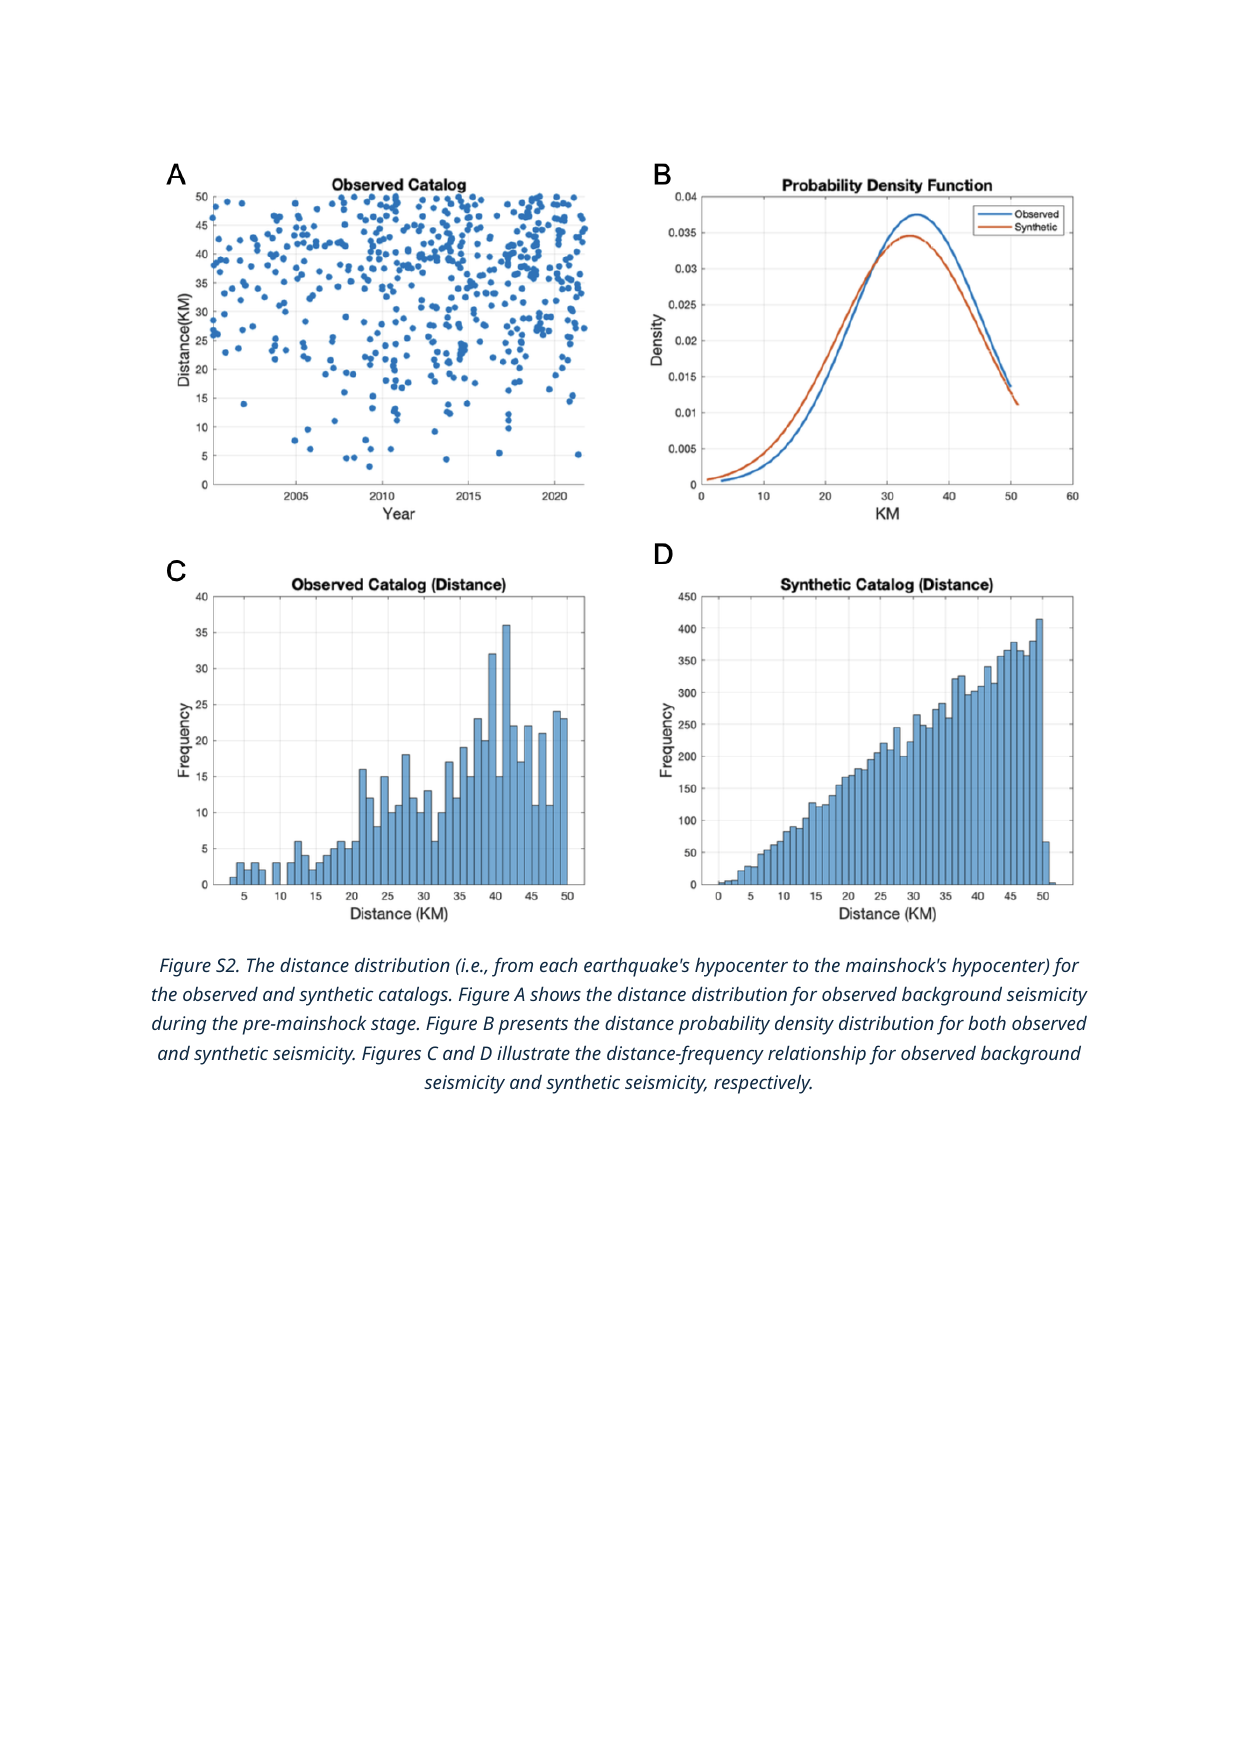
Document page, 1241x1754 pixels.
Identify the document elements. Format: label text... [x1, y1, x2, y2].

picture [150, 150, 1091, 928]
